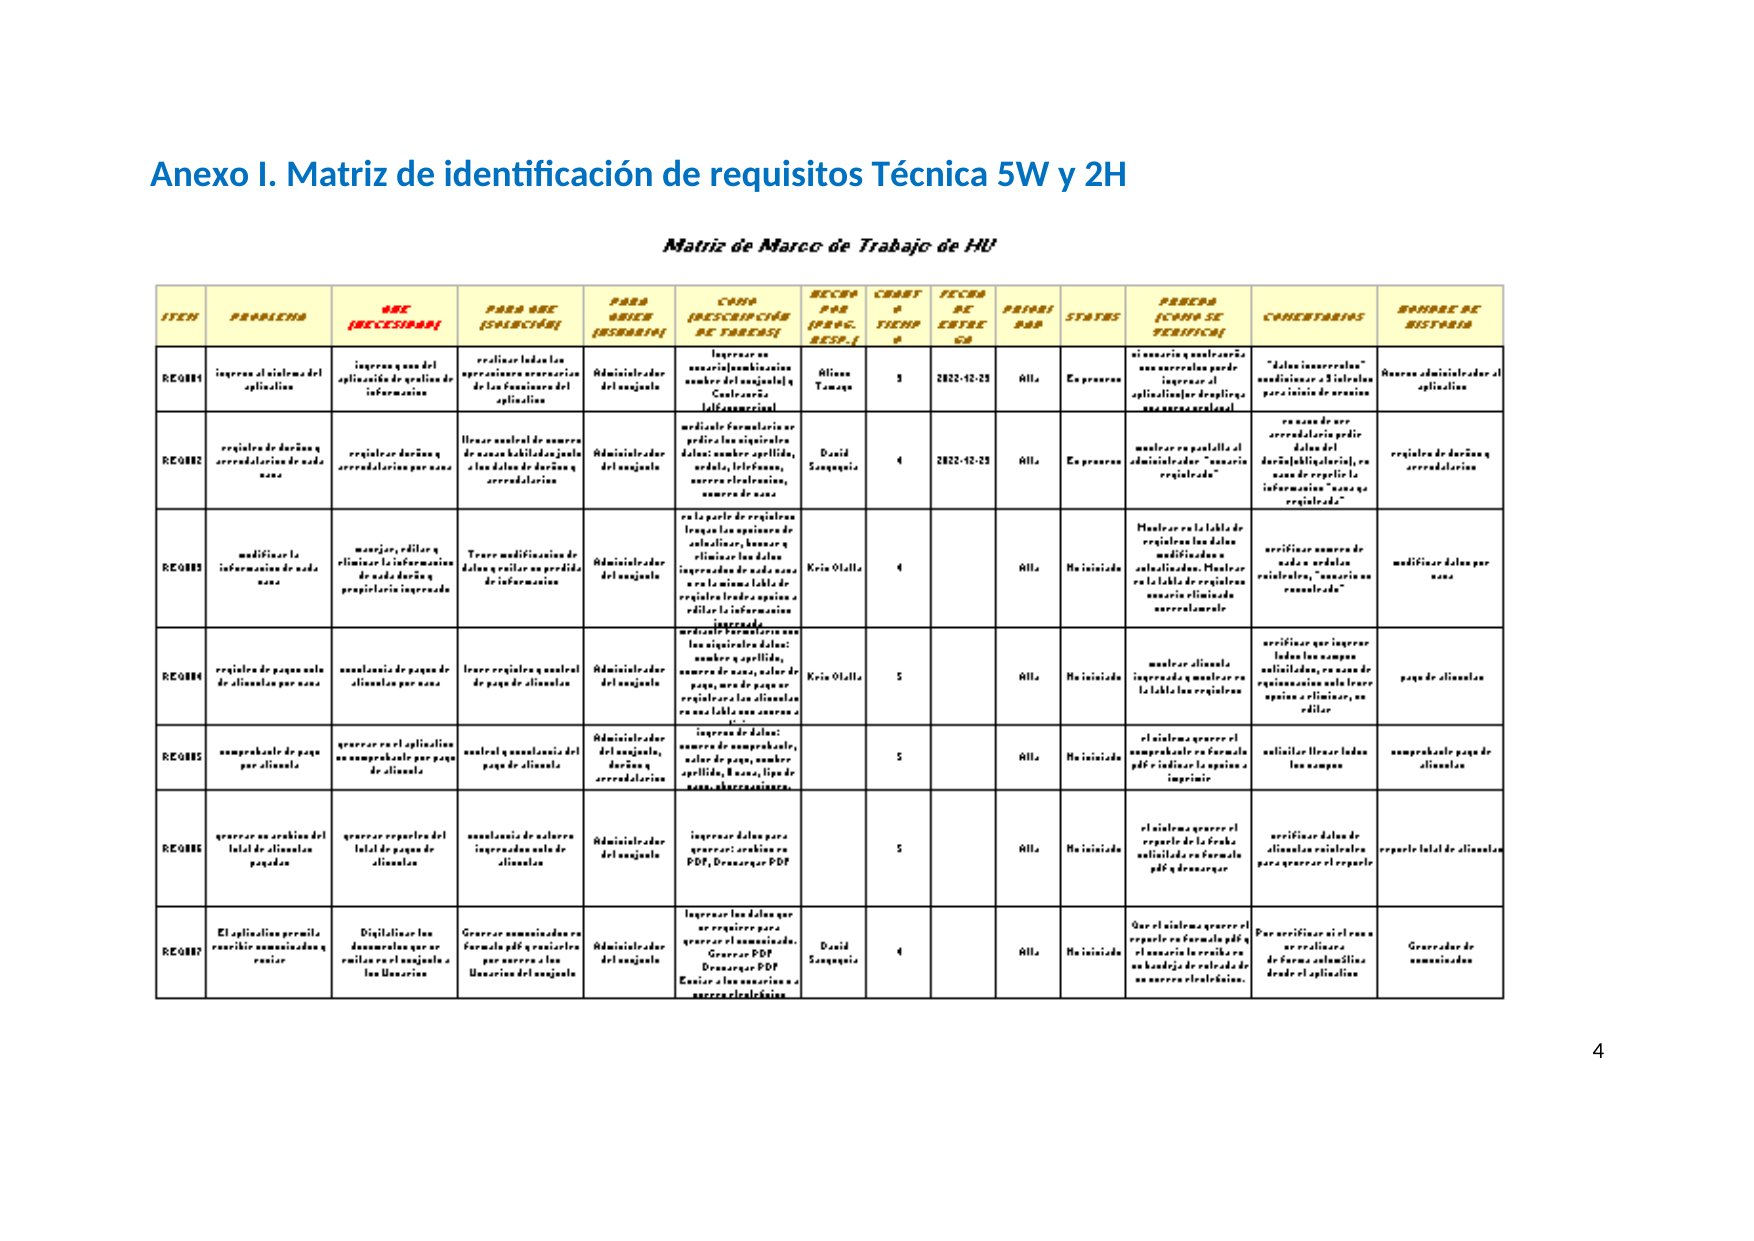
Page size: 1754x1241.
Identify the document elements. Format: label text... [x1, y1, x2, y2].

picture [150, 198, 1518, 1015]
